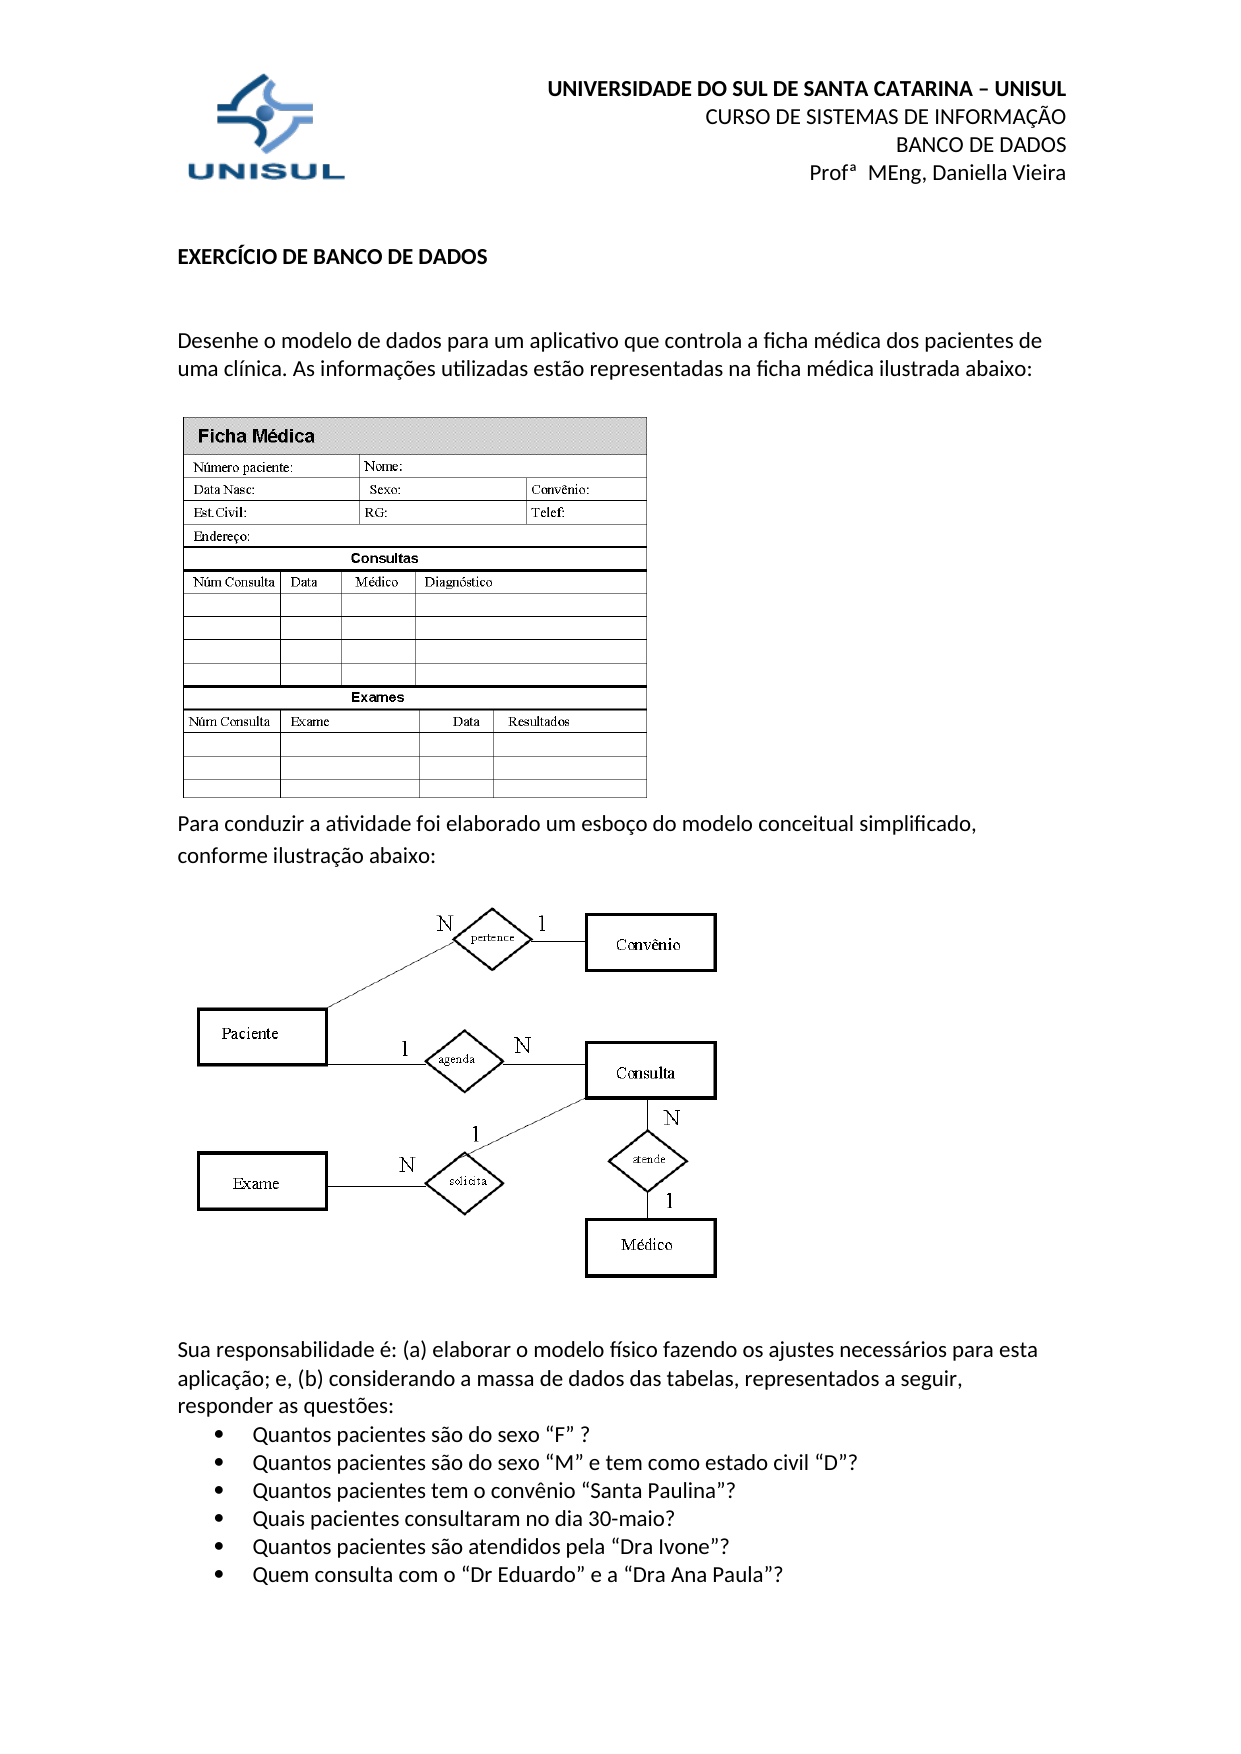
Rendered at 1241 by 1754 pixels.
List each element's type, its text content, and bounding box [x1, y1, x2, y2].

list Quais pacientes consultaram no dia 30-maio? [215, 1504, 1063, 1532]
list Quem consulta com o “Dr Eduardo” e a “Dra Ana Paula”? [215, 1560, 1063, 1588]
list Quantos pacientes são atendidos pela “Dra Ivone”? [215, 1532, 1063, 1560]
picture [178, 409, 655, 804]
picture [177, 895, 726, 1283]
picture [188, 73, 345, 180]
list Quantos pacientes são do sexo “M” e tem como estado civil “D”? [215, 1448, 1063, 1476]
text EXERCÍCIO DE BANCO DE DADOS [177, 242, 1063, 270]
text Desenhe o modelo de dados para um aplicativo que controla a ficha médica dos pacientes de uma clínica. As informações utilizadas estão representadas na ficha médica ilustrada abaixo: [177, 326, 1063, 382]
text Sua responsabilidade é: (a) elaborar o modelo físico fazendo os ajustes necessários para esta aplicação; e, (b) considerando a massa de dados das tabelas, representados a seguir, responder as questões: [177, 1336, 1063, 1420]
text Para conduzir a atividade foi elaborado um esboço do modelo conceitual simplificado, conforme ilustração abaixo: [177, 809, 1063, 869]
list Quantos pacientes tem o convênio “Santa Paulina”? [215, 1476, 1063, 1504]
list Quantos pacientes são do sexo “F” ? [215, 1420, 1063, 1448]
